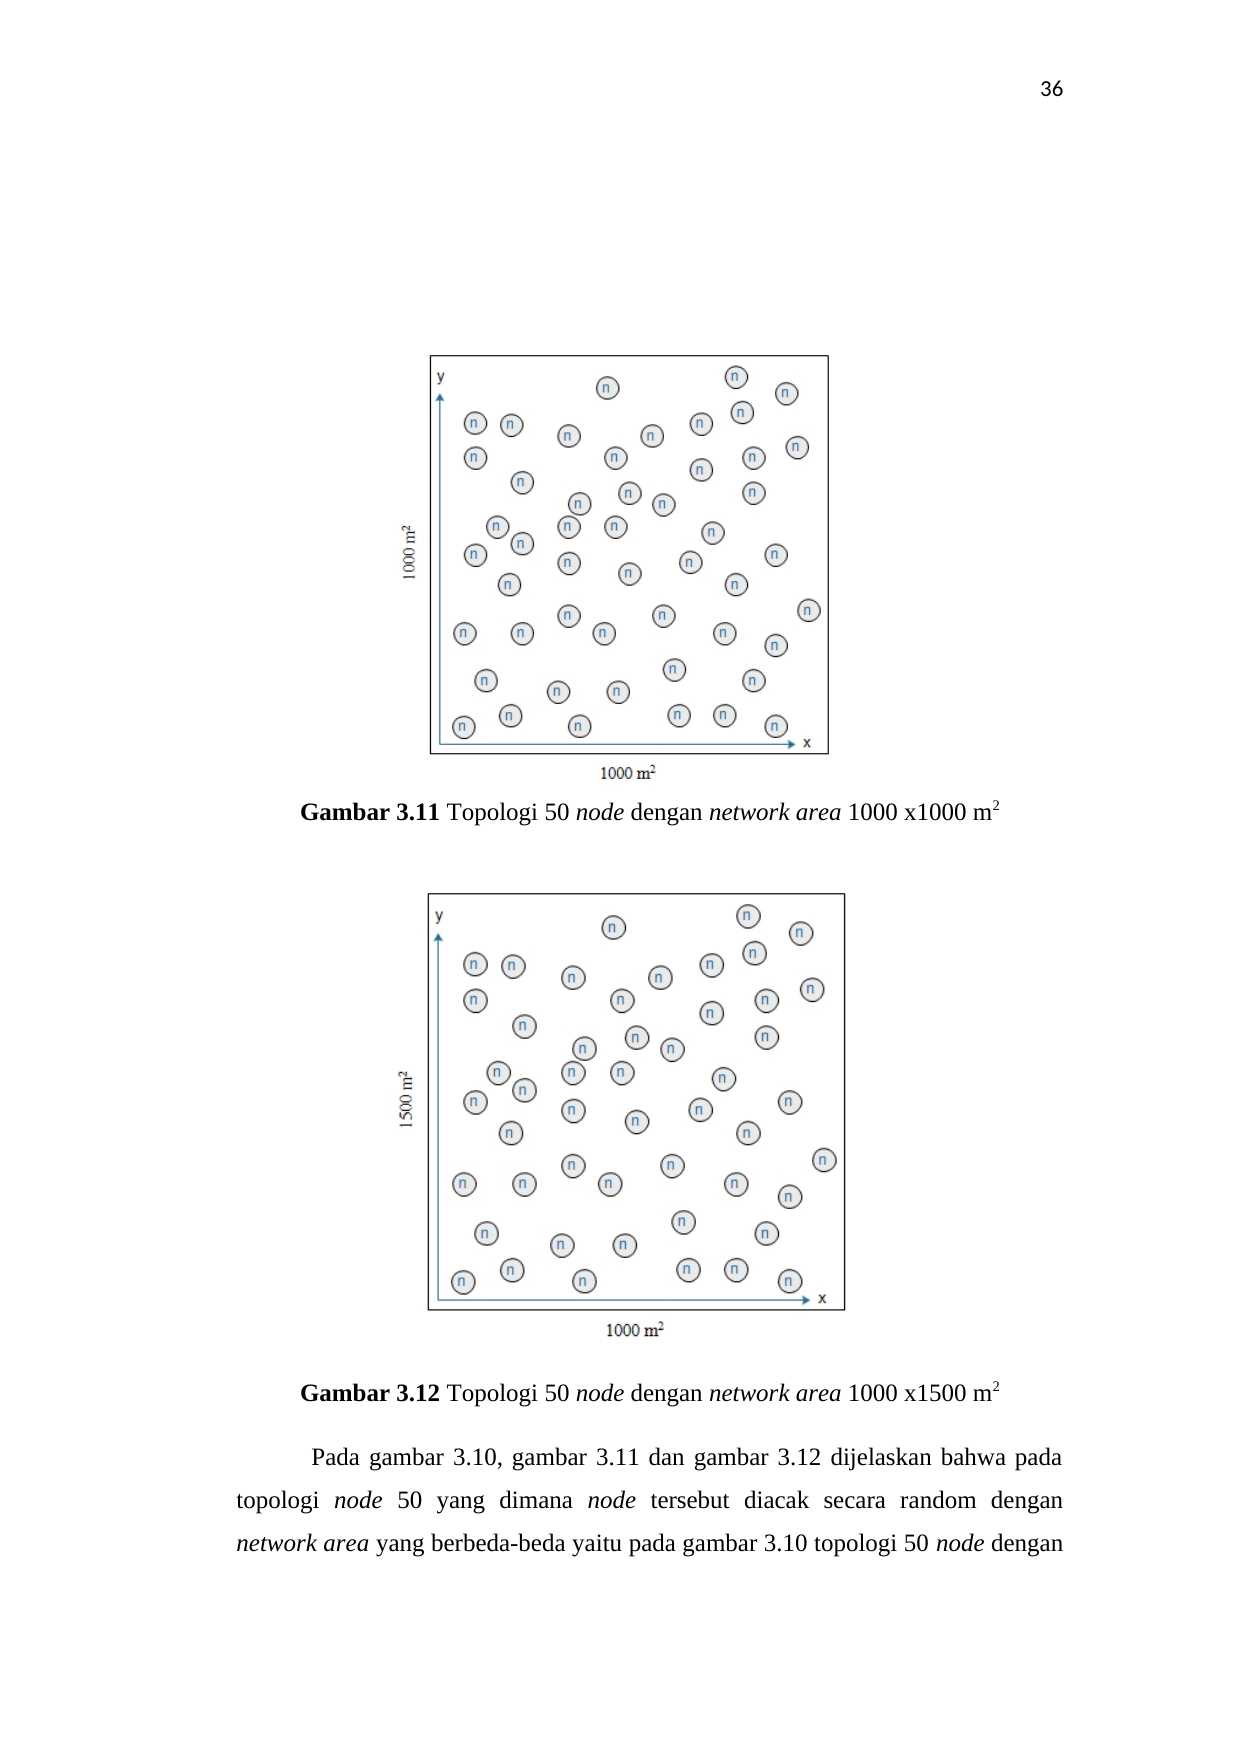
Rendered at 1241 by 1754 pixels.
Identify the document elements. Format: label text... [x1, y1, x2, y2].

picture [389, 355, 843, 793]
picture [386, 892, 860, 1351]
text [236, 1442, 1063, 1557]
text Gambar 3.12 Topologi 50 node dengan network area 1000 x1500 m2 [236, 1378, 1063, 1407]
text Gambar 3.11 Topologi 50 node dengan network area 1000 x1000 m2 [236, 797, 1063, 826]
